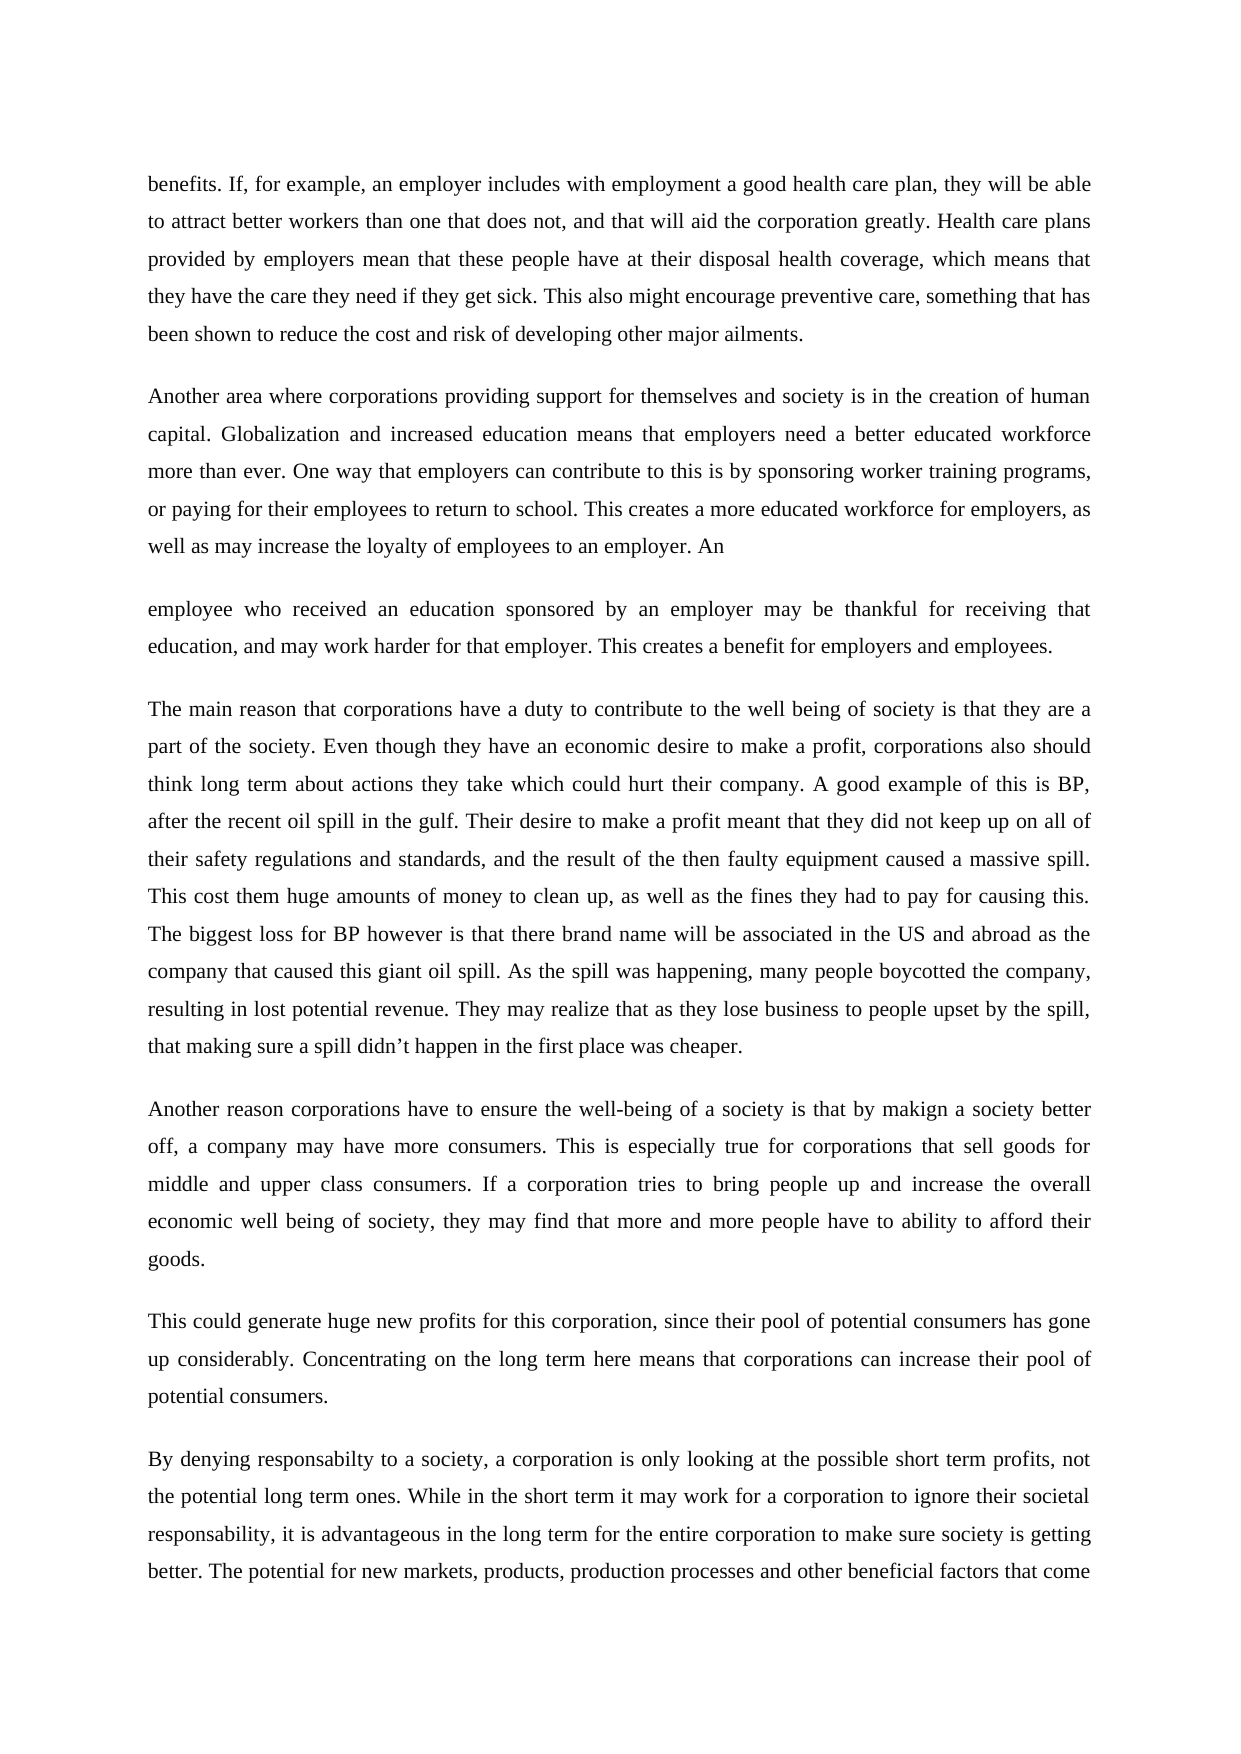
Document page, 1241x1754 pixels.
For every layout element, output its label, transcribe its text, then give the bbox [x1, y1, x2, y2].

text Another reason corporations have to ensure the well-being of a society is that by makign a society better off, a company may have more consumers. This is especially true for corporations that sell goods for middle and upper class consumers. If a corporation tries to bring people up and increase the overall economic well being of society, they may find that more and more people have to ability to afford their goods. [148, 1089, 1092, 1277]
text The main reason that corporations have a duty to contribute to the well being of society is that they are a part of the society. Even though they have an economic desire to make a profit, corporations also should think long term about actions they take which could hurt their company. A good example of this is BP, after the recent oil spill in the gulf. Their desire to make a profit meant that they did not keep up on all of their safety regulations and standards, and the result of the then faulty equipment caused a massive spill. This cost them huge amounts of money to clean up, as well as the fines they had to pay for causing this. The biggest loss for BP however is that there brand name will be associated in the US and abroad as the company that caused this giant oil spill. As the spill was happening, many people boycotted the company, resulting in lost potential revenue. They may realize that as they lose business to people upset by the spill, that making sure a spill didn’t happen in the first place was cheaper. [148, 689, 1092, 1064]
text This could generate huge new profits for this corporation, since their pool of potential consumers has gone up considerably. Concentrating on the long term here means that corporations can increase their pool of potential consumers. [148, 1302, 1092, 1414]
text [148, 164, 1092, 352]
text Another area where corporations providing support for themselves and society is in the creation of human capital. Globalization and increased education means that employers need a better educated workforce more than ever. One way that employers can contribute to this is by sponsoring worker training programs, or paying for their employees to return to school. This creates a more educated workforce for employers, as well as may increase the loyalty of employees to an employer. An [148, 377, 1092, 564]
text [148, 1439, 1092, 1589]
text employee who received an education sponsored by an employer may be thankful for receiving that education, and may work harder for that employer. This creates a benefit for employers and employees. [148, 589, 1092, 664]
